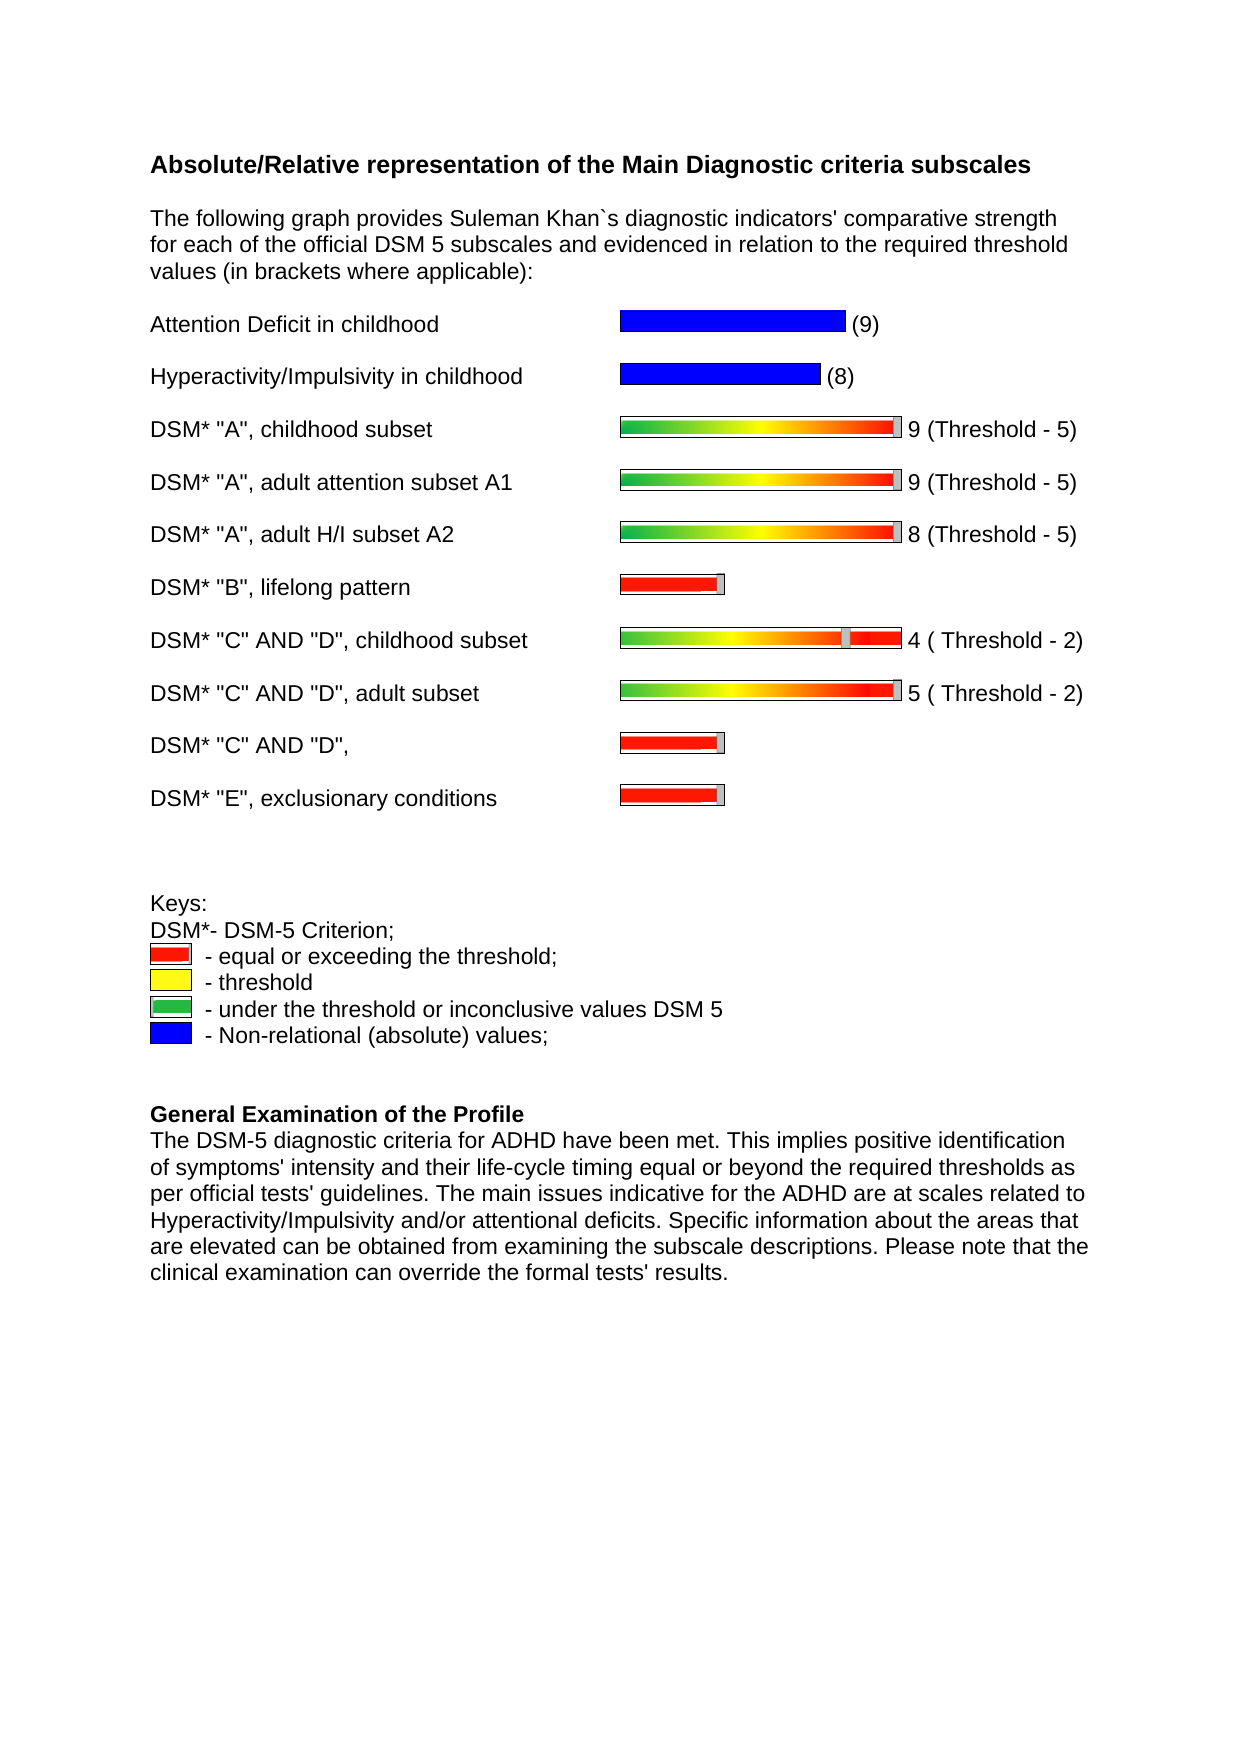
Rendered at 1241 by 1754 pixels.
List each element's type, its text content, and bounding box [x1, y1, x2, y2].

text The following graph provides Suleman Khan`s diagnostic indicators' comparative strength for each of the official DSM 5 subscales and evidenced in relation to the required threshold values (in brackets where applicable): [150, 205, 1090, 284]
text The DSM-5 diagnostic criteria for ADHD have been met. This implies positive identification of symptoms' intensity and their life-cycle timing equal or beyond the required thresholds as per official tests' guidelines. The main issues indicative for the ADHD are at scales related to Hyperactivity/Impulsivity and/or attentional deficits. Specific information about the areas that are elevated can be obtained from examining the subscale descriptions. Please note that the clinical examination can override the formal tests' results. [150, 1127, 1090, 1286]
picture [621, 470, 901, 490]
text General Examination of the Profile [150, 1048, 1090, 1127]
picture [151, 997, 191, 1017]
picture [151, 970, 191, 990]
picture [151, 1023, 191, 1043]
picture [621, 628, 901, 648]
picture [621, 364, 820, 384]
picture [621, 417, 901, 437]
picture [621, 785, 724, 805]
text Keys: [150, 890, 1090, 917]
picture [621, 733, 724, 753]
text Attention Deficit in childhoodHyperactivity/Impulsivity in childhoodDSM* "A", childhood subsetDSM* "A", adult attention subset A1DSM* "A", adult H/I subset A2DSM* "B", lifelong patternDSM* "C" AND "D", childhood subsetDSM* "C" AND "D", adult subsetDSM* "C" AND "D", DSM* "E", exclusionary conditions (9) (8) 9 (Threshold - 5) 9 (Threshold - 5) 8 (Threshold - 5) 4 ( Threshold - 2) 5 ( Threshold - 2) [150, 311, 1090, 864]
text - equal or exceeding the threshold; - threshold - under the threshold or inconclusive values DSM 5 - Non-relational (absolute) values; [150, 943, 1090, 1048]
picture [151, 944, 191, 964]
text DSM*- DSM-5 Criterion; [150, 917, 1090, 943]
picture [621, 312, 845, 331]
picture [621, 575, 724, 594]
picture [621, 522, 901, 542]
picture [621, 681, 901, 700]
